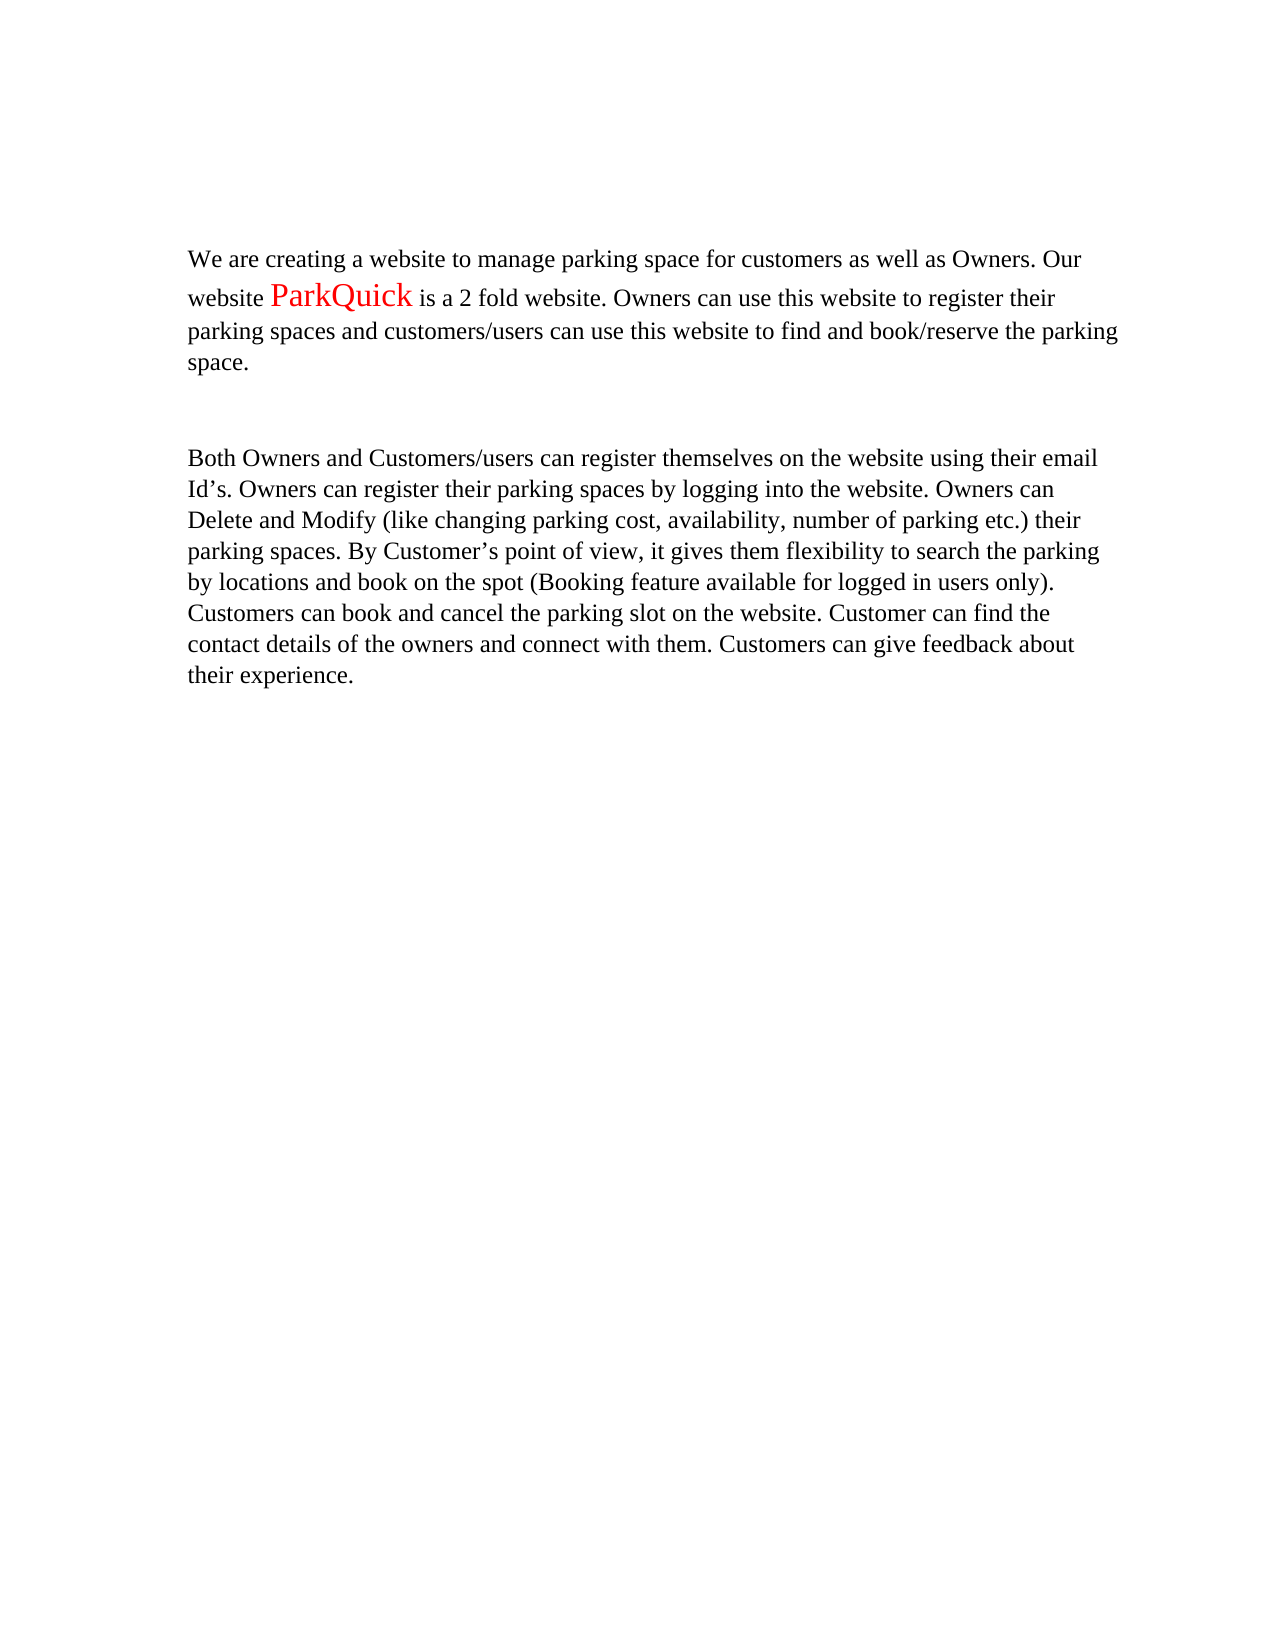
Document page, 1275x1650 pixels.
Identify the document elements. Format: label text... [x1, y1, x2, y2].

text We are creating a website to manage parking space for customers as well as Owners. Our website ParkQuick is a 2 fold website. Owners can use this website to register their parking spaces and customers/users can use this website to find and book/reserve the parking space. [187, 244, 1125, 376]
text Both Owners and Customers/users can register themselves on the website using their email Id’s. Owners can register their parking spaces by logging into the website. Owners can Delete and Modify (like changing parking cost, availability, number of parking etc.) their parking spaces. By Customer’s point of view, it gives them flexibility to search the parking by locations and book on the spot (Booking feature available for logged in users only). Customers can book and cancel the parking slot on the website. Customer can find the contact details of the owners and connect with them. Customers can give feedback about their experience. [187, 443, 1125, 689]
